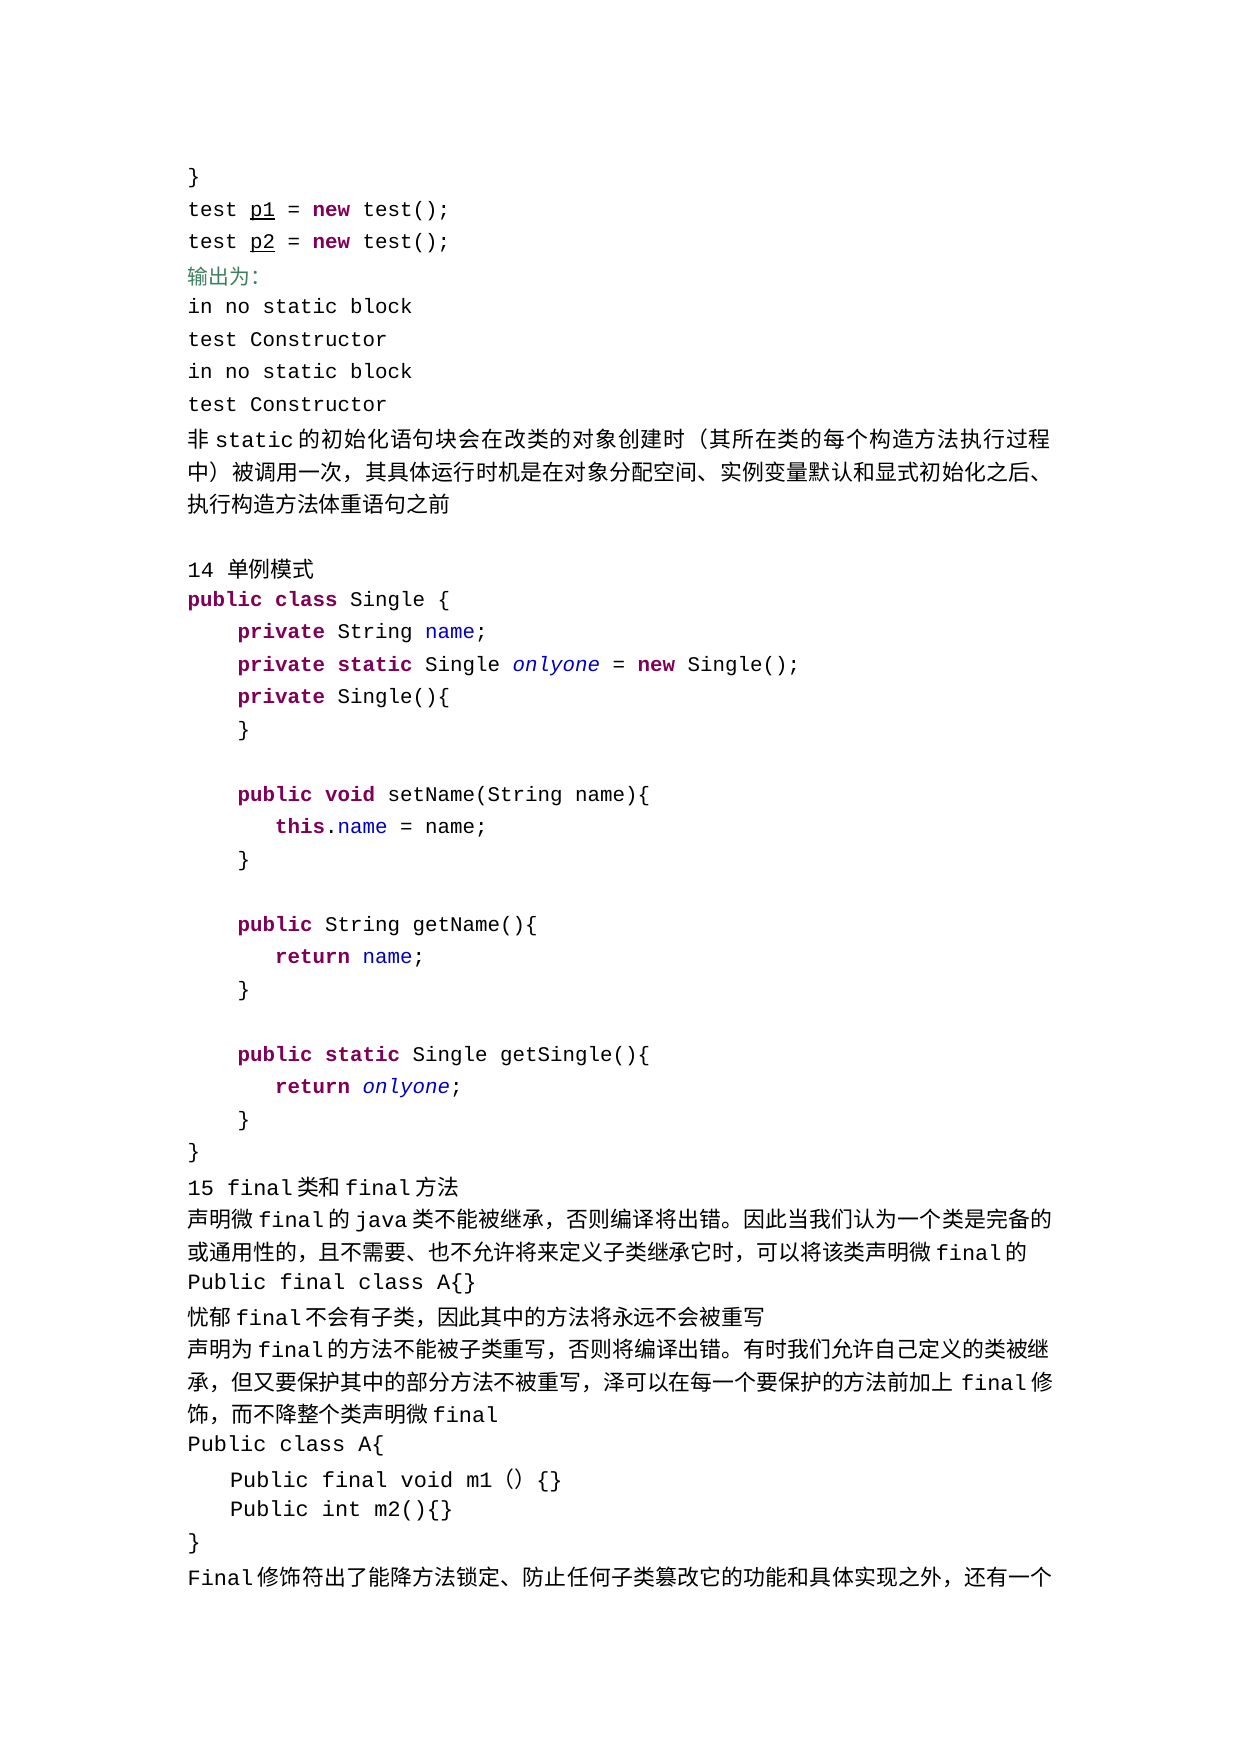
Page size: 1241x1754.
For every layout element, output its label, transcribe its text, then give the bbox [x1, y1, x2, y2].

text 声明为final的方法不能被子类重写，否则将编译出错。有时我们允许自己定义的类被继承，但又要保护其中的部分方法不被重写，泽可以在每一个要保护的方法前加上final修饰，而不降整个类声明微final [187, 1332, 1053, 1429]
text test Constructor [187, 324, 1053, 357]
text Public final void m1（）{} [187, 1462, 1053, 1494]
text test Constructor [187, 389, 1053, 422]
text in no static block [187, 292, 1053, 324]
text Public final class A{} [187, 1267, 1053, 1299]
text } [187, 1527, 1053, 1559]
text 非static的初始化语句块会在改类的对象创建时（其所在类的每个构造方法执行过程中）被调用一次，其具体运行时机是在对象分配空间、实例变量默认和显式初始化之后、执行构造方法体重语句之前 [187, 422, 1053, 519]
text test p2 = new test(); [187, 227, 1053, 259]
text public String getName(){ [187, 909, 1053, 942]
text 输出为： [187, 259, 1053, 292]
text test p1 = new test(); [187, 194, 1053, 227]
text private static Single onlyone = new Single(); [187, 649, 1053, 682]
text } [187, 162, 1053, 194]
text this.name = name; [187, 812, 1053, 844]
text } [187, 844, 1053, 877]
text } [187, 714, 1053, 747]
text return name; [187, 942, 1053, 974]
text } [187, 1104, 1053, 1137]
text } [187, 1137, 1053, 1169]
text private String name; [187, 617, 1053, 649]
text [187, 1559, 1053, 1592]
text return onlyone; [187, 1072, 1053, 1104]
text Public int m2(){} [187, 1494, 1053, 1527]
text 14 单例模式 [187, 552, 1053, 584]
text private Single(){ [187, 682, 1053, 714]
text in no static block [187, 357, 1053, 389]
text } [187, 974, 1053, 1007]
text 忧郁final不会有子类，因此其中的方法将永远不会被重写 [187, 1299, 1053, 1332]
text public void setName(String name){ [187, 779, 1053, 812]
text 声明微final的java类不能被继承，否则编译将出错。因此当我们认为一个类是完备的或通用性的，且不需要、也不允许将来定义子类继承它时，可以将该类声明微final的 [187, 1202, 1053, 1267]
text Public class A{ [187, 1429, 1053, 1462]
text public static Single getSingle(){ [187, 1039, 1053, 1072]
text public class Single { [187, 584, 1053, 617]
text 15 final类和final方法 [187, 1169, 1053, 1202]
